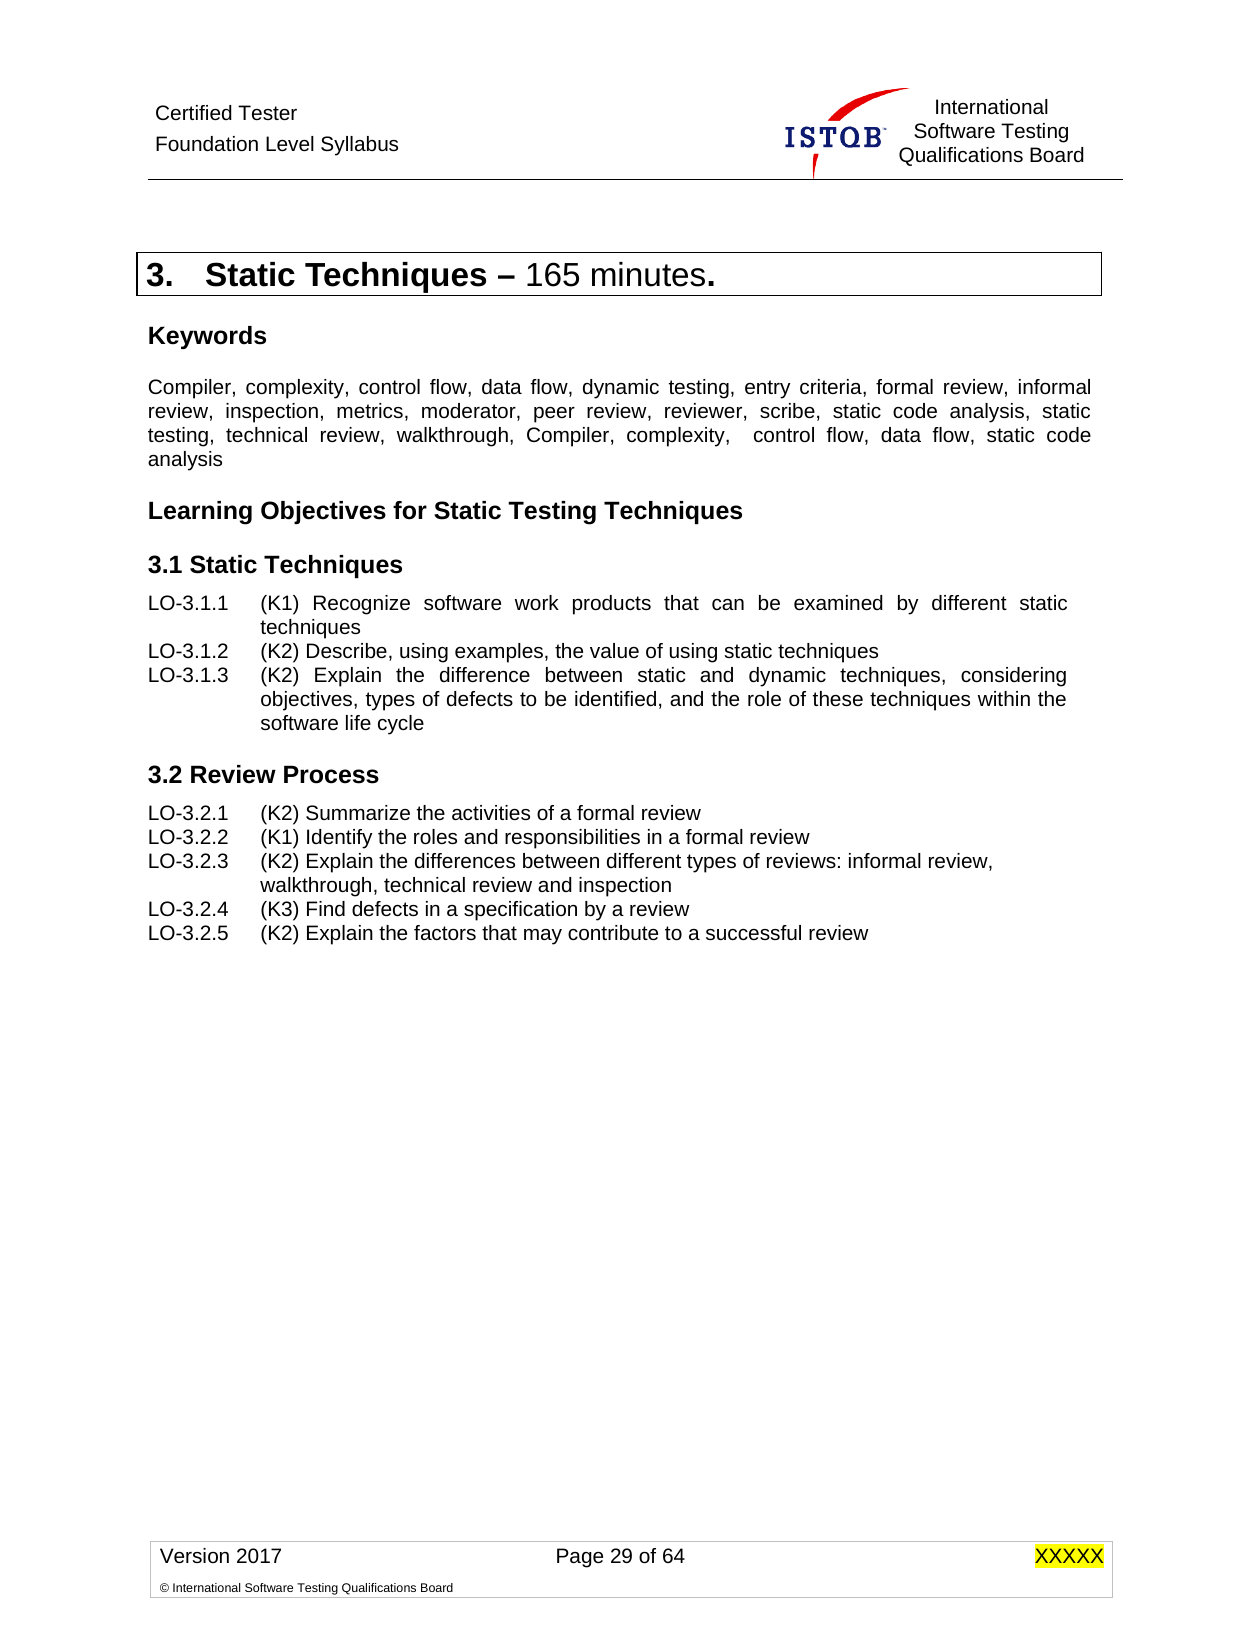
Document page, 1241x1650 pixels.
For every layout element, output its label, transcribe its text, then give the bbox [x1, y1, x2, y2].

title Keywords [148, 321, 1092, 350]
picture [901, 149, 911, 161]
text LO-3.2.5 (K2) Explain the factors that may contribute to a successful review [148, 921, 1068, 944]
title Learning Objectives for Static Testing Techniques [148, 496, 1092, 524]
text LO-3.2.3 (K2) Explain the differences between different types of reviews: informal review, walkthrough, technical review and inspection [148, 849, 1068, 897]
subtitle Static Techniques – 165 minutes. [138, 253, 1101, 295]
text LO-3.2.2 (K1) Identify the roles and responsibilities in a formal review [148, 825, 1068, 849]
text 3.1 Static Techniques [148, 549, 1092, 578]
text LO-3.1.3 (K2) Explain the difference between static and dynamic techniques, considering objectives, types of defects to be identified, and the role of these techniques within the software life cycle [148, 663, 1068, 734]
picture [785, 88, 912, 179]
text LO-3.2.4 (K3) Find defects in a specification by a review [148, 897, 1068, 921]
text LO-3.2.1 (K2) Summarize the activities of a formal review [148, 801, 1068, 825]
text 3.2 Review Process [148, 759, 1092, 788]
text Compiler, complexity, control flow, data flow, dynamic testing, entry criteria, formal review, informal review, inspection, metrics, moderator, peer review, reviewer, scribe, static code analysis, static testing, technical review, walkthrough, Compiler, complexity, control flow, data flow, static code analysis [148, 375, 1092, 471]
text LO-3.1.2 (K2) Describe, using examples, the value of using static techniques [148, 639, 1068, 663]
text LO-3.1.1 (K1) Recognize software work products that can be examined by different static techniques [148, 591, 1068, 639]
